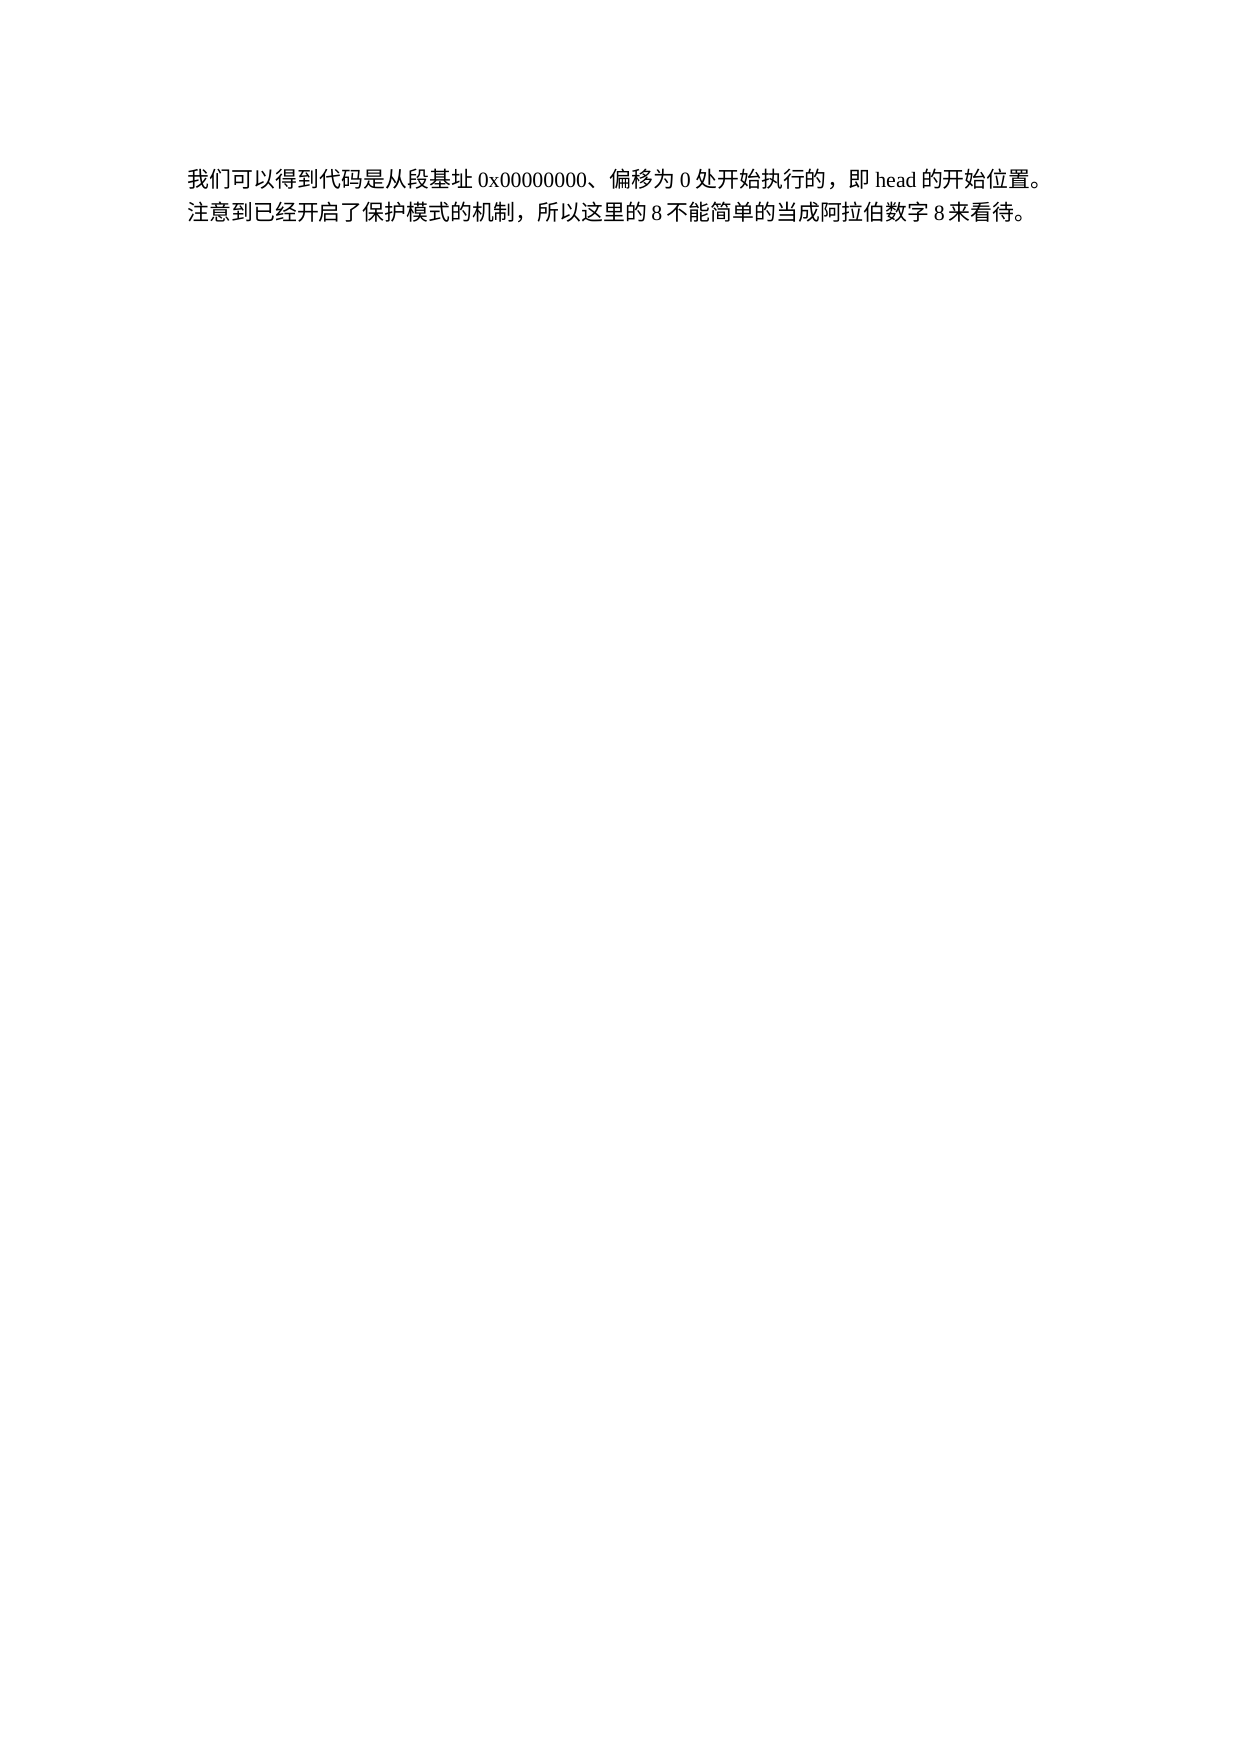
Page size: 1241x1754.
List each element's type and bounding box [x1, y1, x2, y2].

text [187, 162, 1053, 227]
